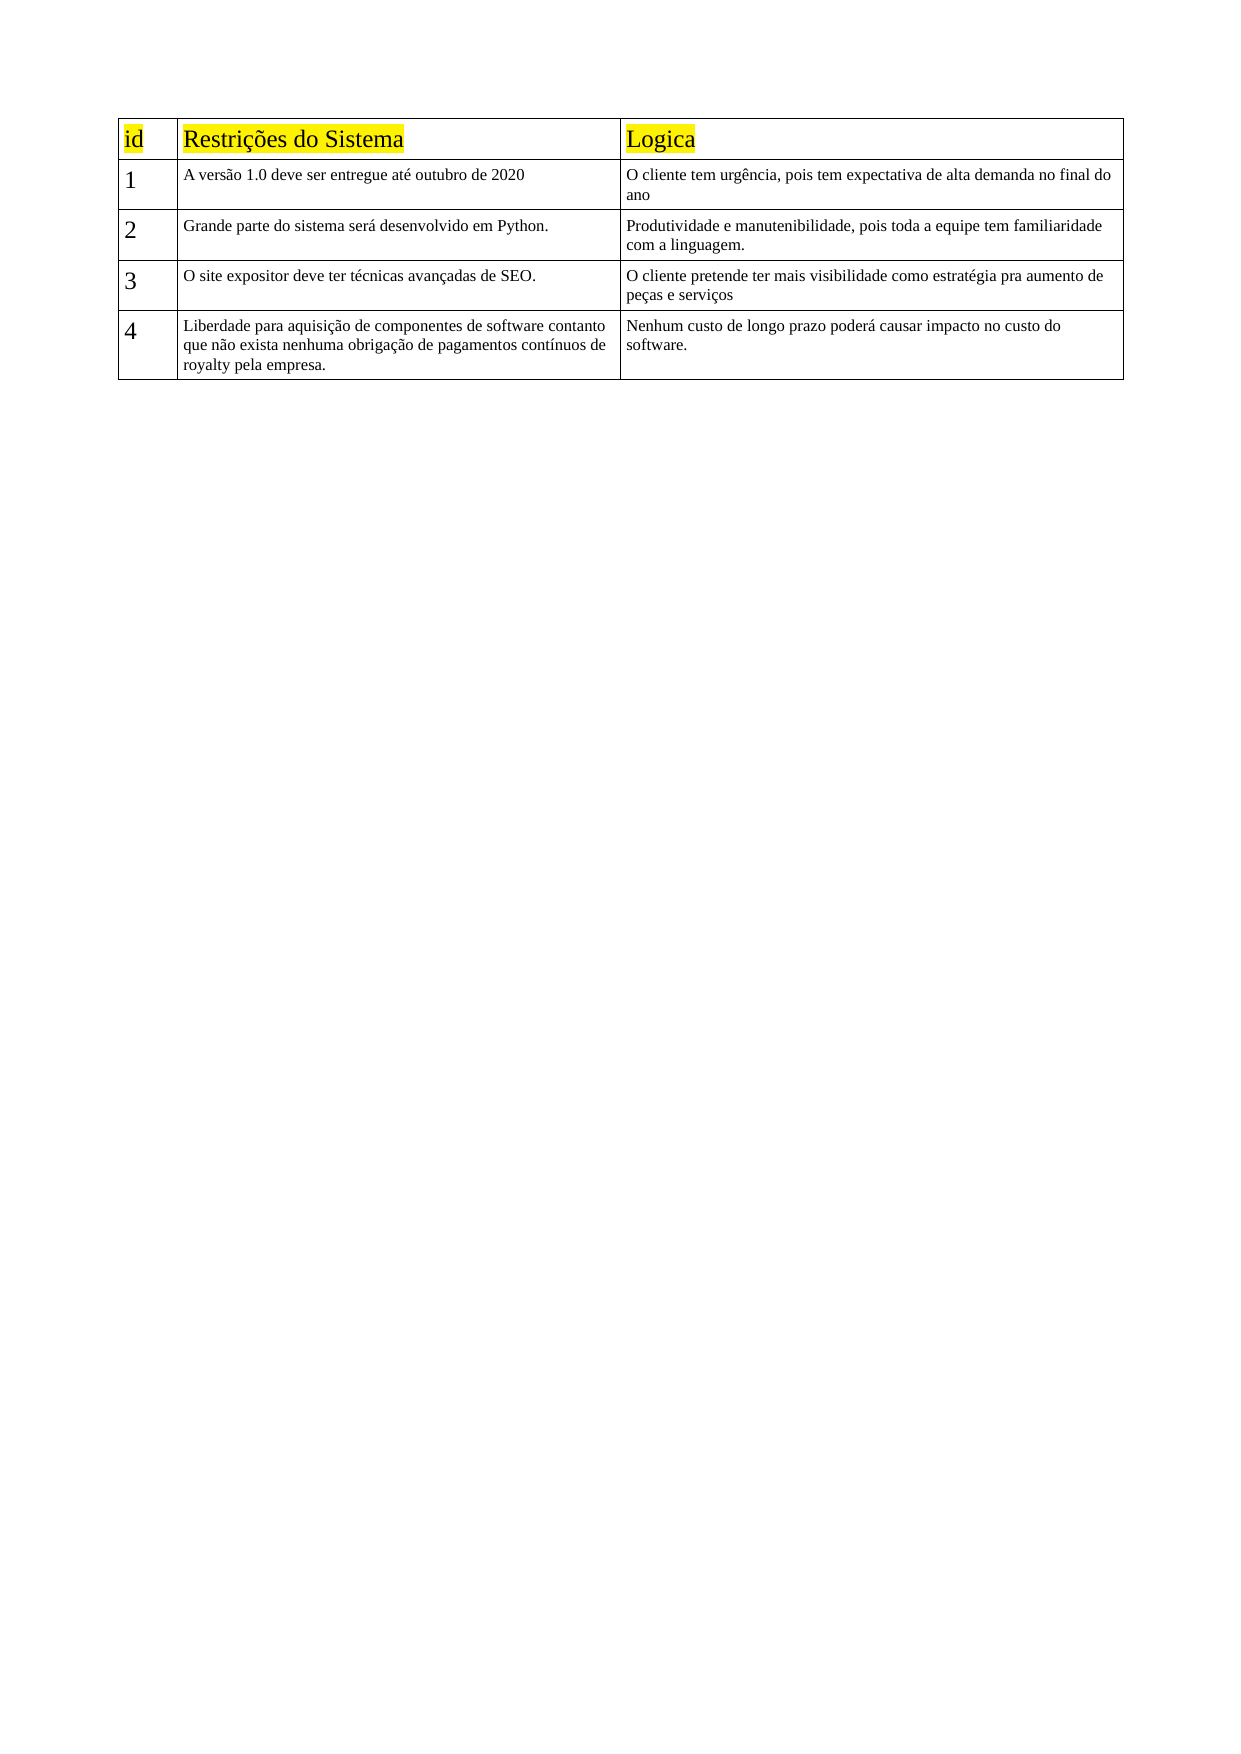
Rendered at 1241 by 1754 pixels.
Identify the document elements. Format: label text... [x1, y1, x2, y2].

table_cell A versão 1.0 deve ser entregue até outubro de 2020 [178, 160, 620, 209]
table_cell 2 [119, 210, 177, 259]
table_header id [119, 119, 177, 159]
table_cell O site expositor deve ter técnicas avançadas de SEO. [178, 261, 620, 310]
table_cell 4 [119, 311, 177, 379]
table_cell 1 [119, 160, 177, 209]
table_cell O cliente pretende ter mais visibilidade como estratégia pra aumento de peças e serviços [621, 261, 1123, 310]
table_header Restrições do Sistema [178, 119, 620, 159]
table_cell Produtividade e manutenibilidade, pois toda a equipe tem familiaridade com a linguagem. [621, 210, 1123, 259]
table_header Logica [621, 119, 1123, 159]
table_cell Liberdade para aquisição de componentes de software contanto que não exista nenhuma obrigação de pagamentos contínuos de royalty pela empresa. [178, 311, 620, 379]
table_cell Grande parte do sistema será desenvolvido em Python. [178, 210, 620, 259]
table_cell 3 [119, 261, 177, 310]
table_cell O cliente tem urgência, pois tem expectativa de alta demanda no final do ano [621, 160, 1123, 209]
table_cell Nenhum custo de longo prazo poderá causar impacto no custo do software. [621, 311, 1123, 379]
